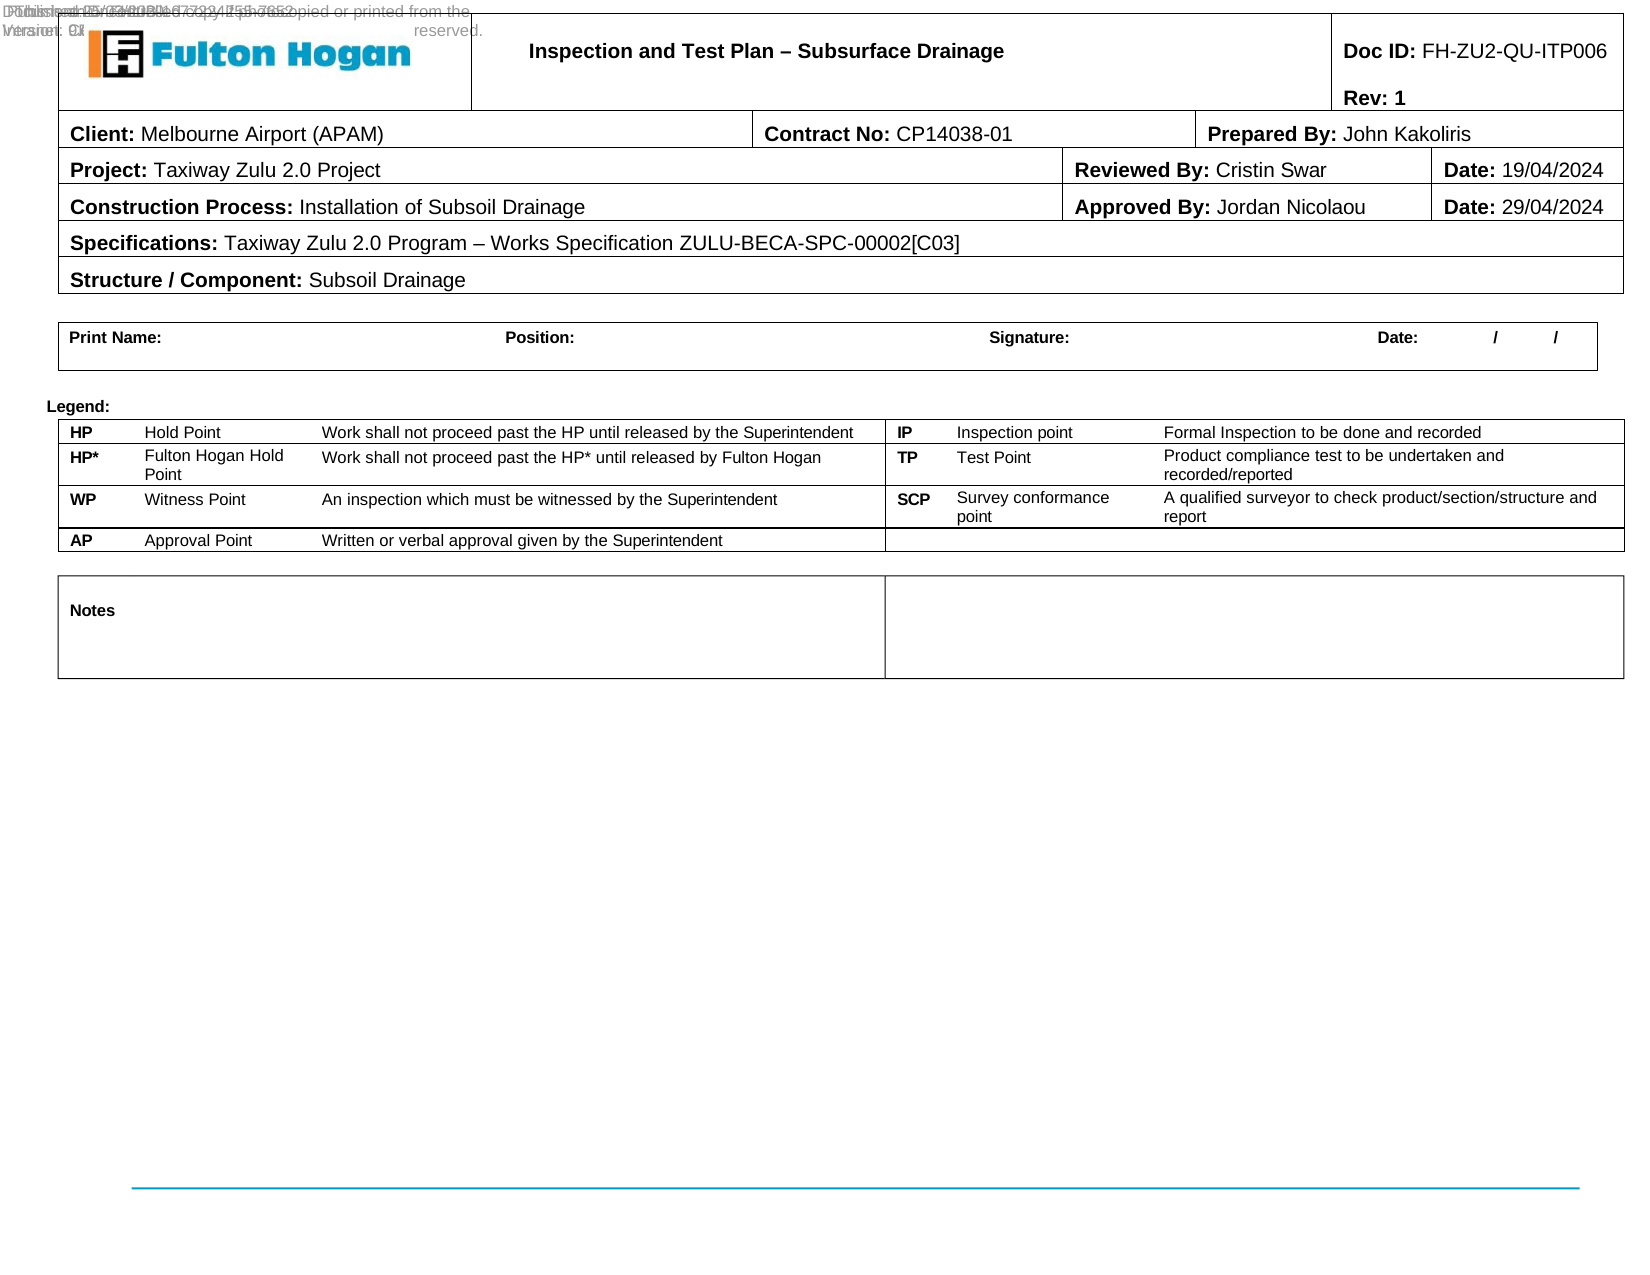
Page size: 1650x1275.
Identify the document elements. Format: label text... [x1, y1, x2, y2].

table_header [59, 14, 471, 110]
table_cell WP [59, 486, 121, 527]
table_cell SCP [886, 486, 943, 527]
table_cell Specifications: Taxiway Zulu 2.0 Program – Works Specification ZULU-BECA-SPC-00002[C03] [59, 221, 1623, 256]
table_header Hold Point [121, 420, 302, 443]
table_cell Approved By: Jordan Nicolaou [1063, 184, 1431, 220]
table_header Doc ID: FH-ZU2-QU-ITP006 Rev: 1 [1332, 14, 1623, 110]
table_header Formal Inspection to be done and recorded [1136, 420, 1624, 443]
table_cell Date: 29/04/2024 [1432, 184, 1623, 220]
table_cell AP [59, 529, 121, 551]
table_header HP [59, 420, 121, 443]
table_cell Survey conformance point [944, 486, 1136, 527]
table_cell Written or verbal approval given by the Superintendent [302, 529, 885, 551]
table_cell TP [886, 444, 943, 485]
table_cell Structure / Component: Subsoil Drainage [59, 257, 1623, 293]
table_cell Prepared By: John Kakoliris [1196, 111, 1623, 147]
table_cell Date: 19/04/2024 [1432, 148, 1623, 183]
table_cell Project: Taxiway Zulu 2.0 Project [59, 148, 1062, 183]
table_cell An inspection which must be witnessed by the Superintendent [302, 486, 885, 527]
table_cell Reviewed By: Cristin Swar [1063, 148, 1431, 183]
text Legend: [46, 397, 1637, 416]
table_cell Witness Point [121, 486, 302, 527]
table_cell Work shall not proceed past the HP* until released by Fulton Hogan [302, 444, 885, 485]
table_cell A qualified surveyor to check product/section/structure and report [1136, 486, 1624, 527]
table_cell Contract No: CP14038-01 [753, 111, 1195, 147]
table_header Inspection and Test Plan – Subsurface Drainage [472, 14, 1331, 110]
table_cell Fulton Hogan Hold Point [121, 444, 302, 485]
picture [84, 24, 413, 80]
table_header Work shall not proceed past the HP until released by the Superintendent [302, 420, 885, 443]
table_cell Construction Process: Installation of Subsoil Drainage [59, 184, 1062, 220]
table_cell Approval Point [121, 529, 302, 551]
table_header IP [886, 420, 943, 443]
table_header Inspection point [944, 420, 1136, 443]
table_cell Client: Melbourne Airport (APAM) [59, 111, 752, 147]
table_cell Product compliance test to be undertaken and recorded/reported [1136, 444, 1624, 485]
table_cell [886, 529, 1624, 551]
table_cell HP* [59, 444, 121, 485]
table_cell Test Point [944, 444, 1136, 485]
